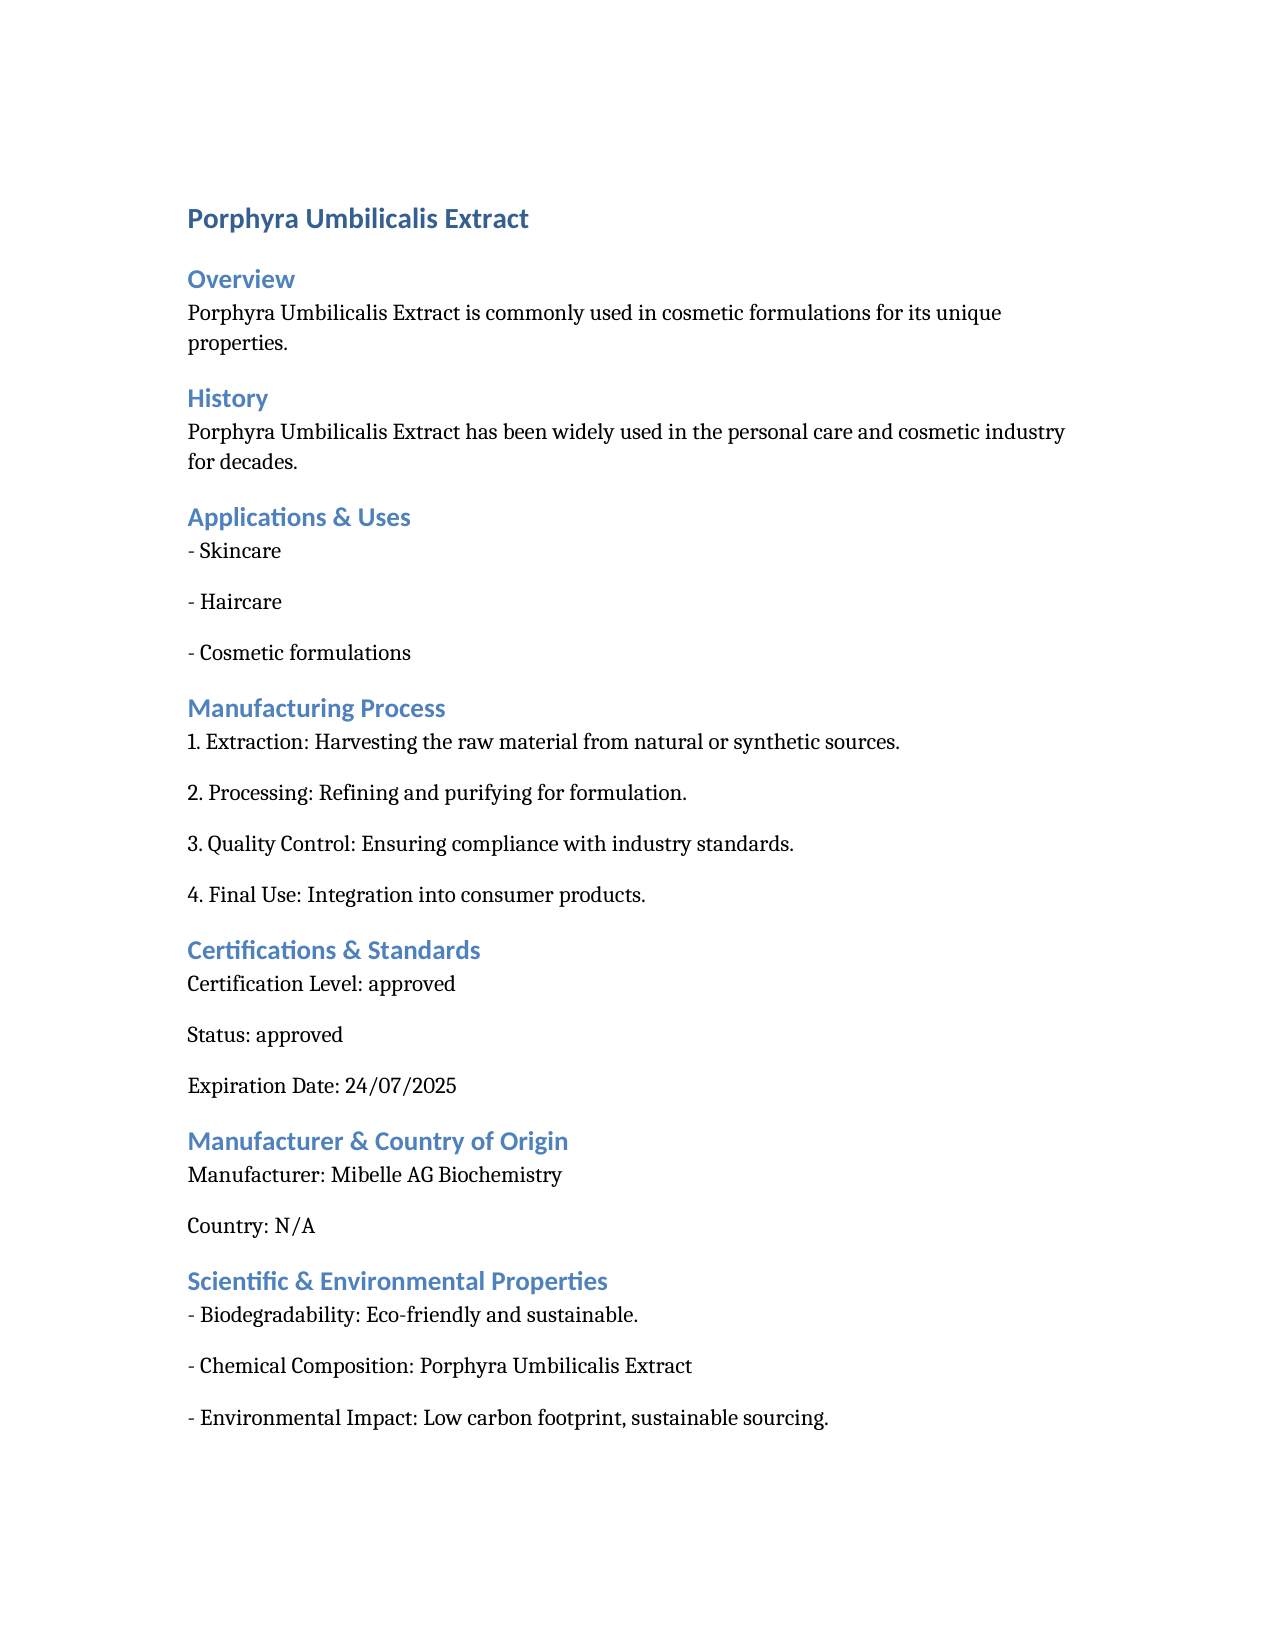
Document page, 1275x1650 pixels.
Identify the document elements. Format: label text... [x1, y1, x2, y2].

subtitle Manufacturing Process [187, 691, 1087, 724]
text Porphyra Umbilicalis Extract is commonly used in cosmetic formulations for its unique properties. [187, 300, 1087, 356]
text Country: N/A [187, 1213, 1087, 1239]
text Manufacturer: Mibelle AG Biochemistry [187, 1162, 1087, 1188]
text - Skincare [187, 538, 1087, 564]
text - Haircare [187, 589, 1087, 615]
subtitle Overview [187, 262, 1087, 295]
subtitle History [187, 381, 1087, 414]
text 4. Final Use: Integration into consumer products. [187, 882, 1087, 908]
subtitle Certifications & Standards [187, 933, 1087, 966]
subtitle Applications & Uses [187, 500, 1087, 533]
text - Chemical Composition: Porphyra Umbilicalis Extract [187, 1353, 1087, 1379]
subtitle Porphyra Umbilicalis Extract [187, 200, 1087, 236]
subtitle Scientific & Environmental Properties [187, 1264, 1087, 1297]
subtitle Manufacturer & Country of Origin [187, 1124, 1087, 1157]
text 3. Quality Control: Ensuring compliance with industry standards. [187, 831, 1087, 857]
text Certification Level: approved [187, 971, 1087, 997]
text - Cosmetic formulations [187, 640, 1087, 666]
text - Environmental Impact: Low carbon footprint, sustainable sourcing. [187, 1404, 1087, 1431]
text - Biodegradability: Eco-friendly and sustainable. [187, 1302, 1087, 1328]
text Expiration Date: 24/07/2025 [187, 1073, 1087, 1099]
text 1. Extraction: Harvesting the raw material from natural or synthetic sources. [187, 729, 1087, 755]
text Porphyra Umbilicalis Extract has been widely used in the personal care and cosmetic industry for decades. [187, 419, 1087, 475]
text 2. Processing: Refining and purifying for formulation. [187, 780, 1087, 806]
text Status: approved [187, 1022, 1087, 1048]
